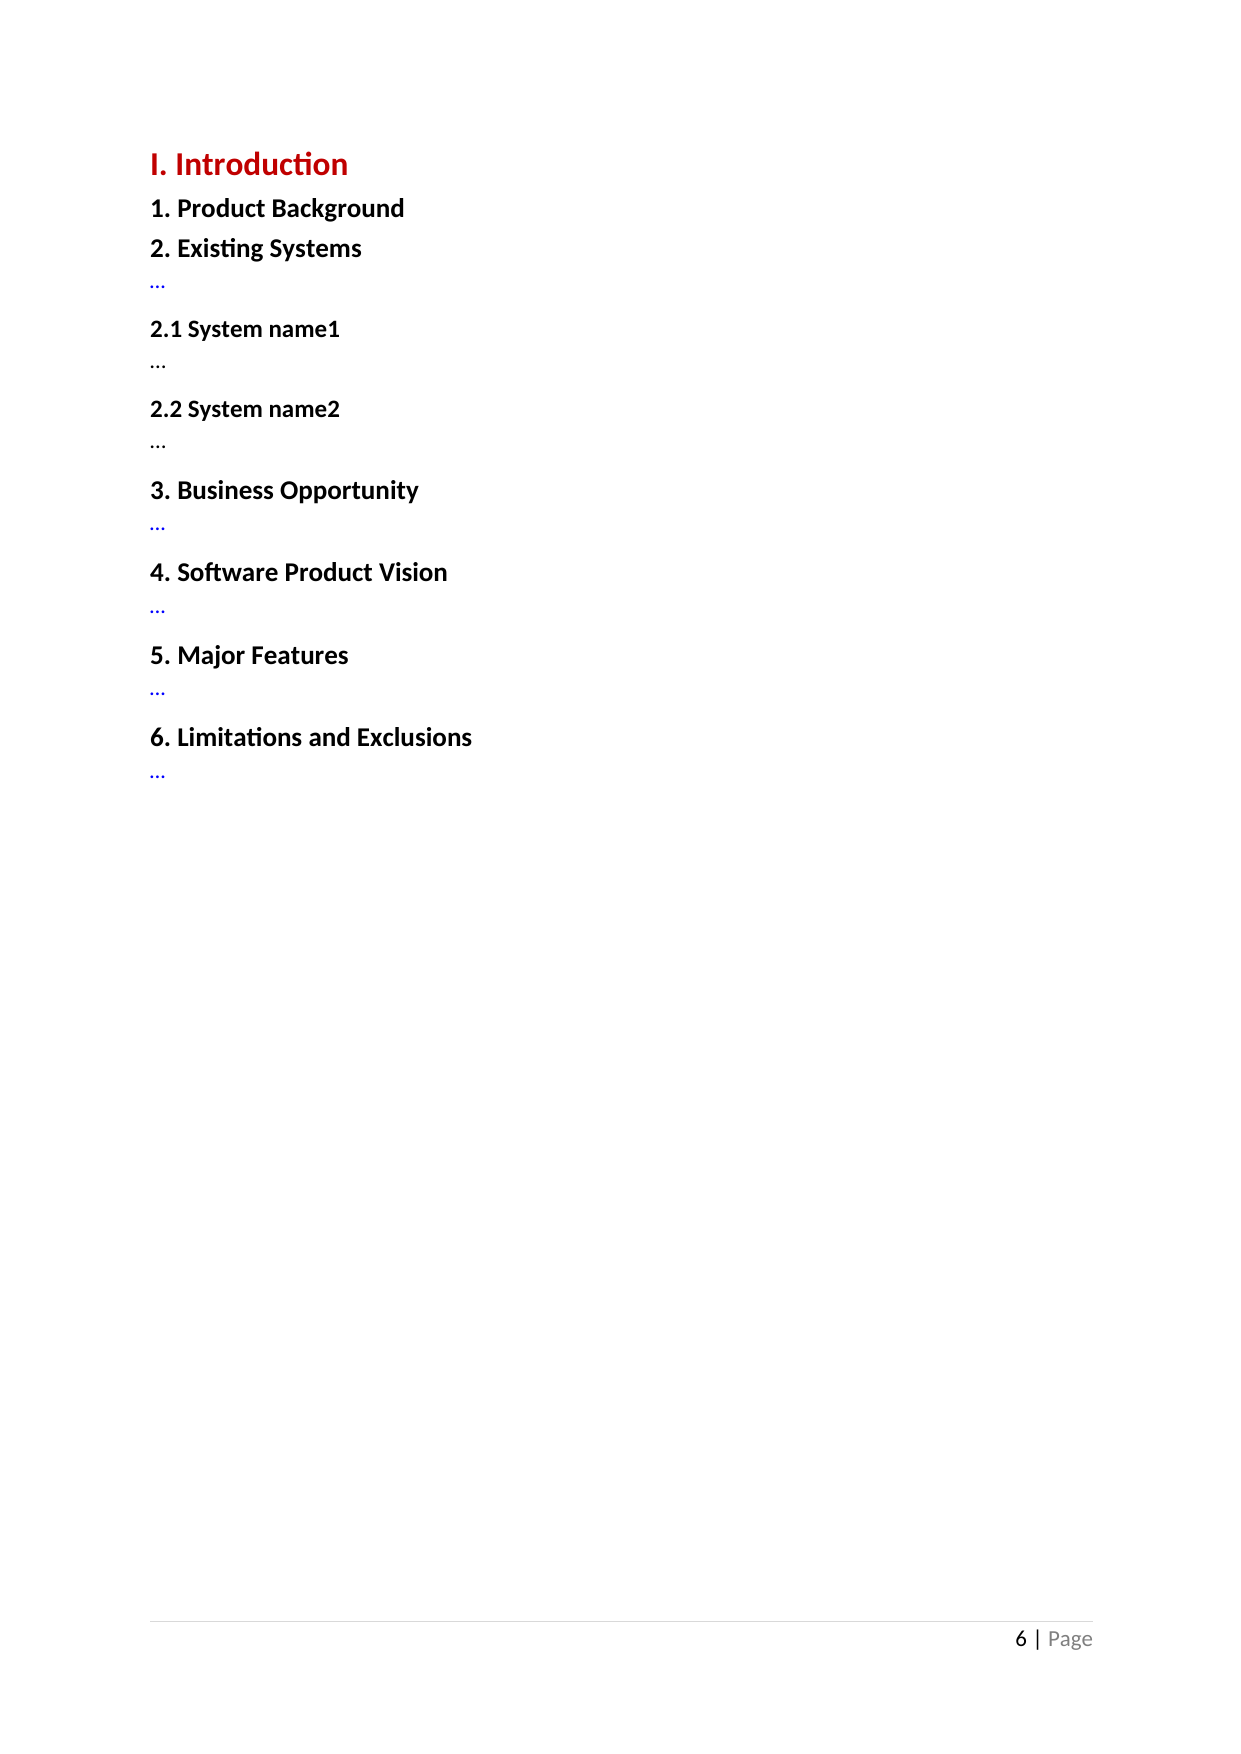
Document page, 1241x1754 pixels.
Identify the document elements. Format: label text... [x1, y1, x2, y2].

subtitle 6. Limitations and Exclusions [150, 720, 1093, 753]
subtitle 1. Product Background [150, 191, 1093, 224]
subtitle 4. Software Product Vision [150, 555, 1093, 588]
text … [150, 756, 1093, 784]
subtitle 5. Major Features [150, 638, 1093, 671]
text … [150, 591, 1093, 619]
text … [150, 508, 1093, 537]
subtitle 2.2 System name2 [150, 393, 1093, 424]
text … [150, 266, 1093, 294]
subtitle 3. Business Opportunity [150, 473, 1093, 506]
text … [150, 426, 1093, 454]
text … [150, 673, 1093, 702]
subtitle 2. Existing Systems [150, 231, 1093, 264]
subtitle I. Introduction [150, 143, 1093, 184]
subtitle 2.1 System name1 [150, 313, 1093, 344]
text … [150, 346, 1093, 374]
